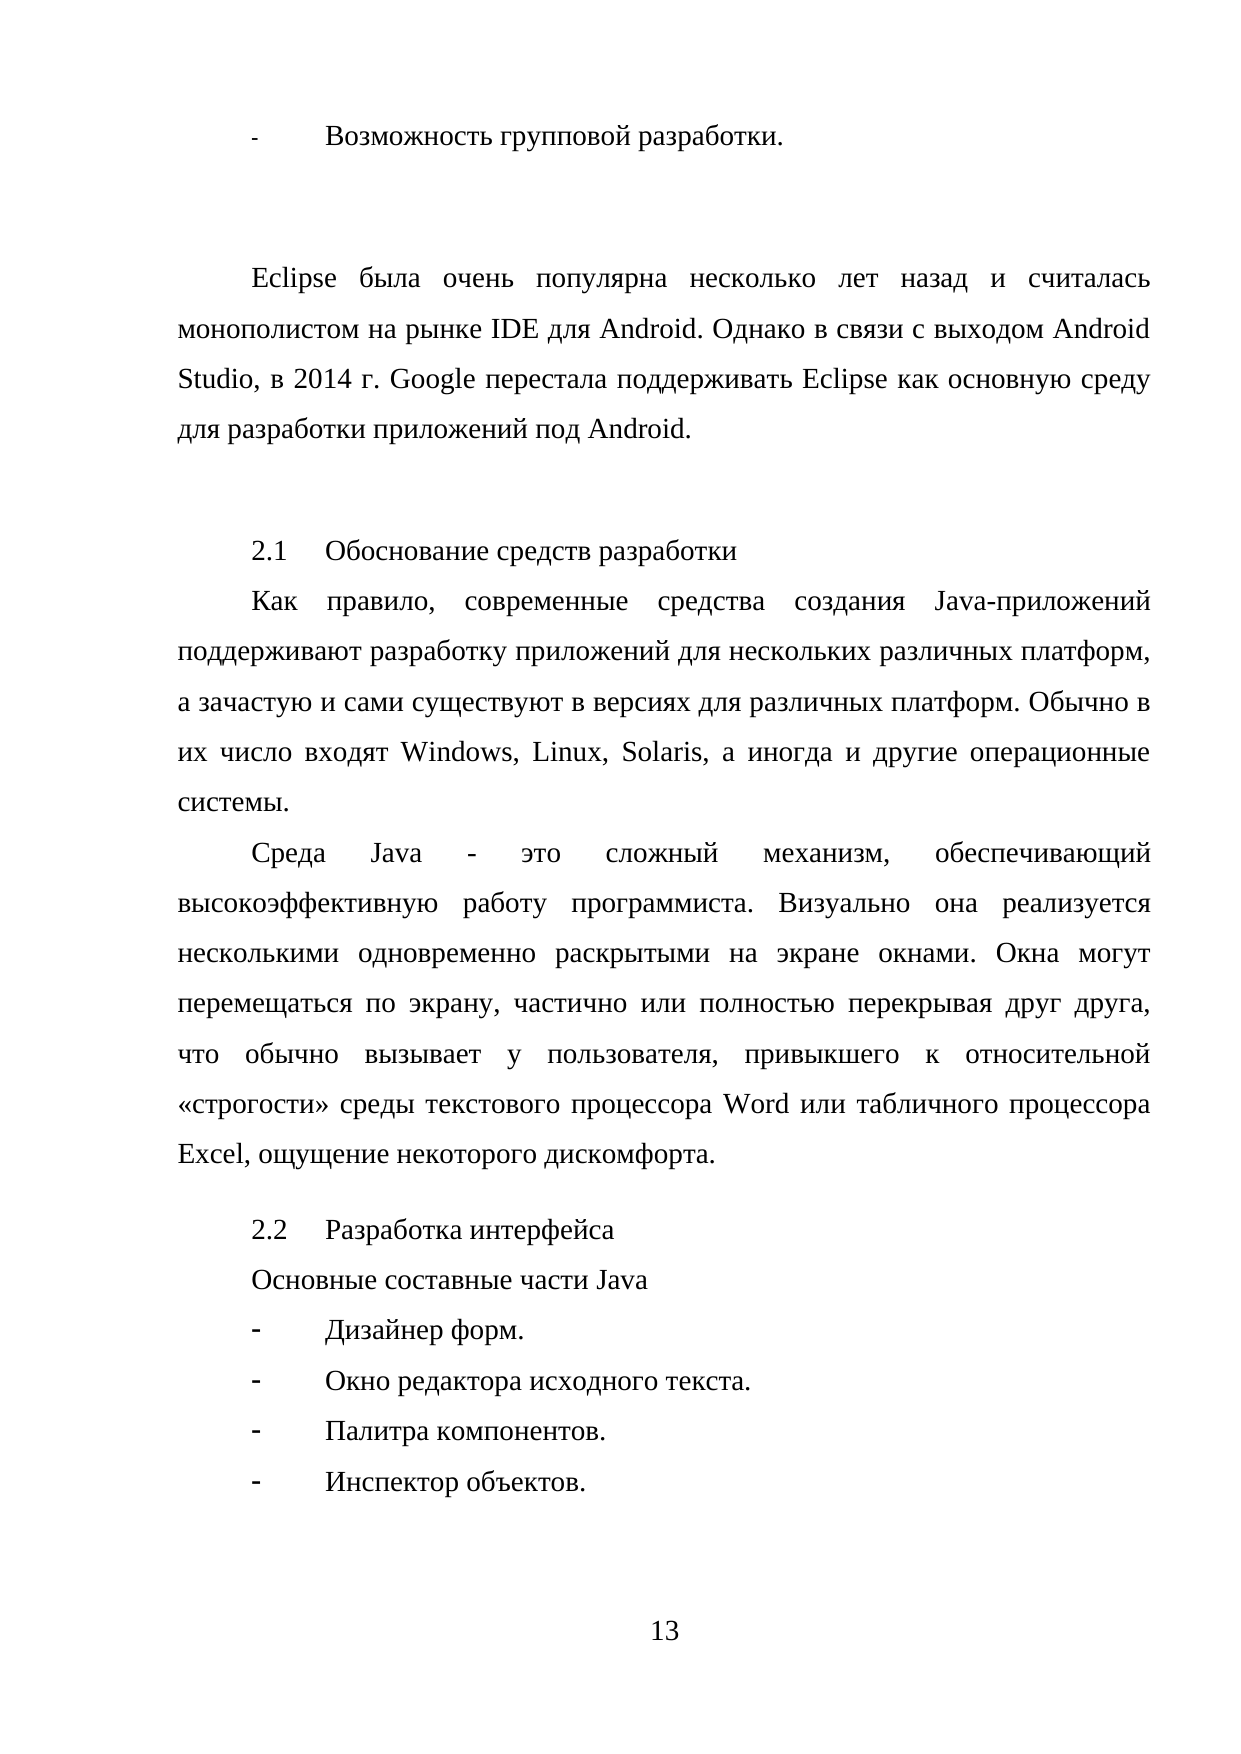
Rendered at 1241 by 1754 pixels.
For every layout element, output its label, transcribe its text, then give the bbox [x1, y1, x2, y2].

list Возможность групповой разработки. [177, 118, 1152, 152]
list Дизайнер форм. [177, 1312, 1152, 1346]
text Как правило, современные средства создания Java-приложений поддерживают разработку приложений для нескольких различных платформ, а зачастую и сами существуют в версиях для различных платформ. Обычно в их число входят Windows, Linux, Solaris, а иногда и другие операционные системы. [177, 583, 1152, 818]
list Обоснование средств разработки [177, 533, 1152, 566]
list Окно редактора исходного текста. [177, 1363, 1152, 1397]
text Eclipse была очень популярна несколько лет назад и считалась монополистом на рынке IDE для Android. Однако в связи с выходом Android Studio, в 2014 г. Google перестала поддерживать Eclipse как основную среду для разработки приложений под Android. [177, 260, 1152, 445]
list Основные составные части Java [177, 1262, 1152, 1296]
list Разработка интерфейса [177, 1212, 1152, 1245]
list Палитра компонентов. [177, 1413, 1152, 1447]
text Среда Java - это сложный механизм, обеспечивающий высокоэффективную работу программиста. Визуально она реализуется несколькими одновременно раскрытыми на экране окнами. Окна могут перемещаться по экрану, частично или полностью перекрывая друг друга, что обычно вызывает у пользователя, привыкшего к относительной «строгости» среды текстового процессора Word или табличного процессора Excel, ощущение некоторого дискомфорта. [177, 835, 1152, 1170]
list Инспектор объектов. [177, 1464, 1152, 1497]
